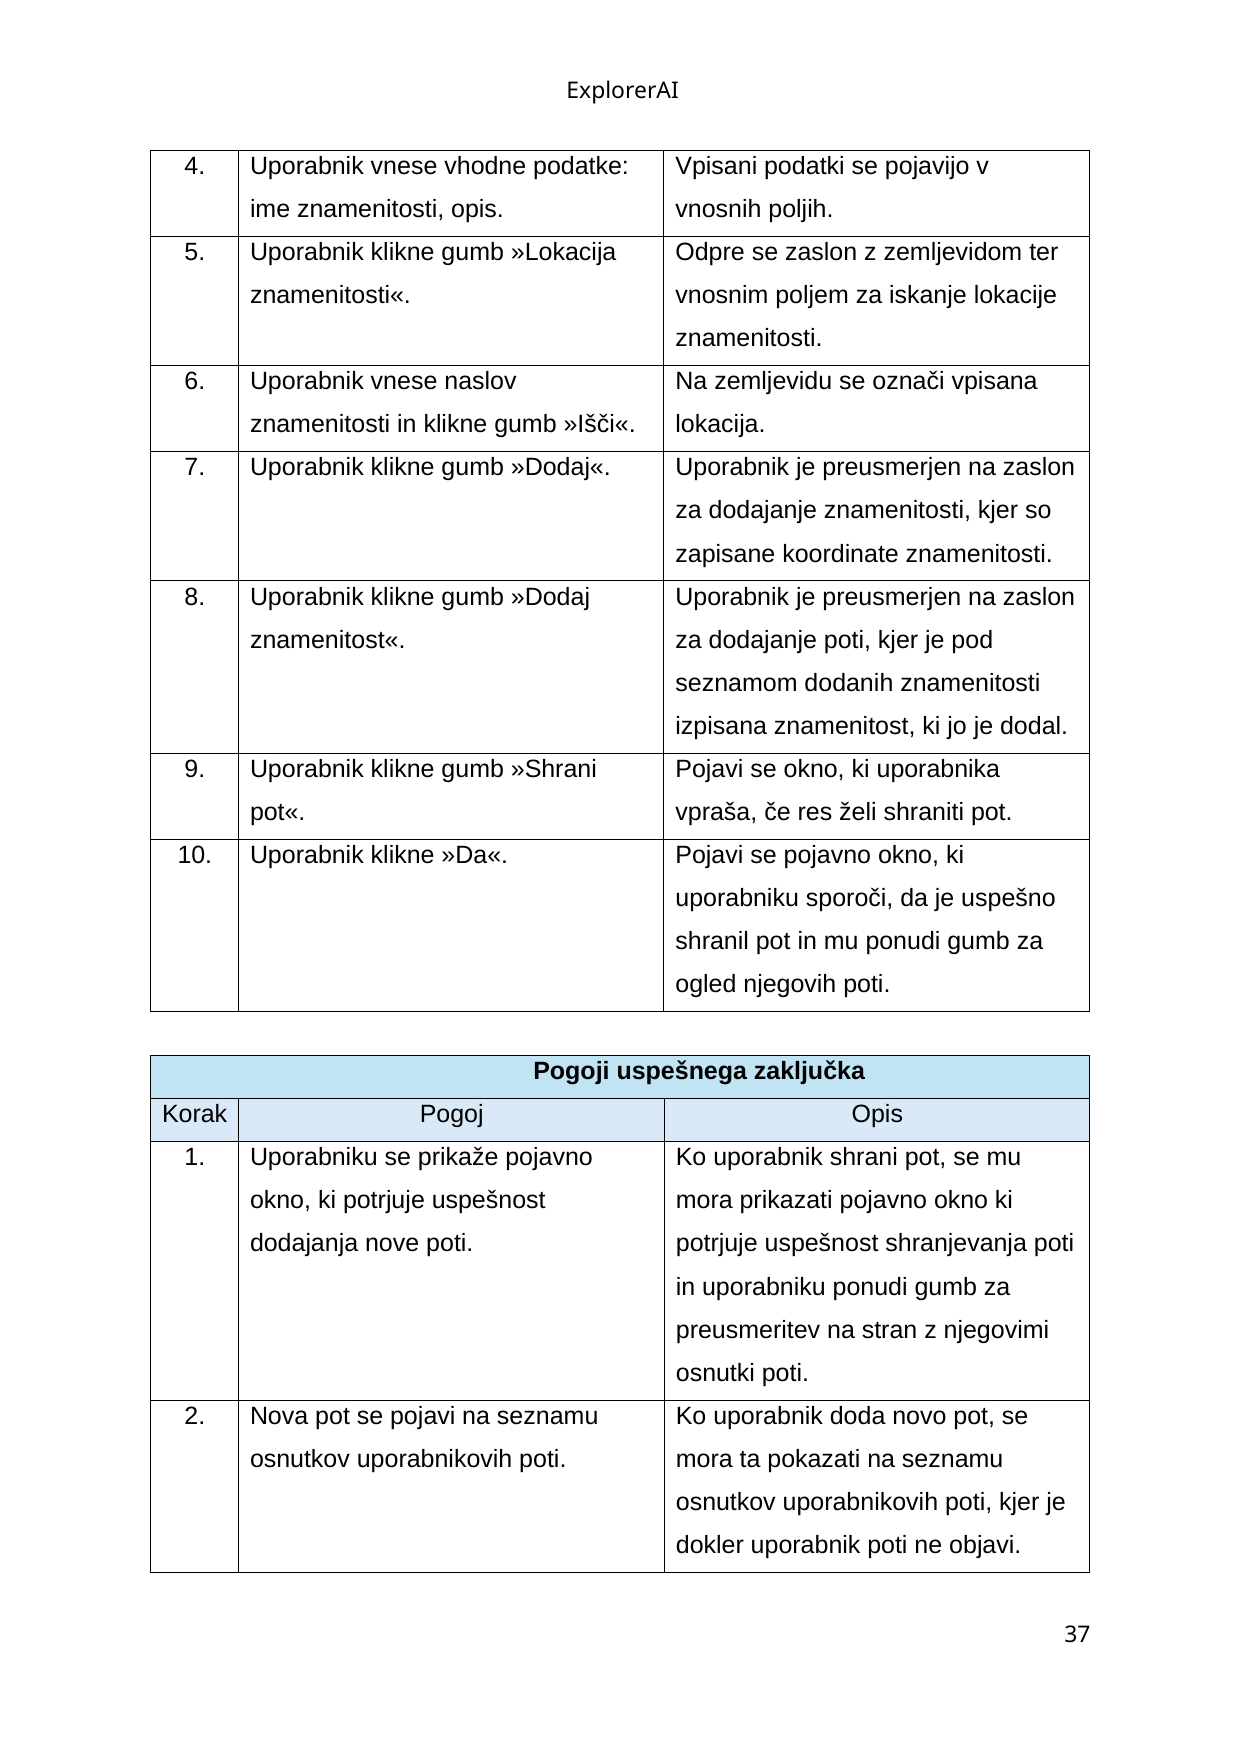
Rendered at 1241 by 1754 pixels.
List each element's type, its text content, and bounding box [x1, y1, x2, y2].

table_cell Uporabnik klikne gumb »Dodaj«. [239, 452, 663, 580]
table_cell Vpisani podatki se pojavijo v vnosnih poljih. [664, 151, 1089, 236]
table_cell Uporabnik klikne gumb »Shrani pot«. [239, 754, 663, 839]
table_cell Na zemljevidu se označi vpisana lokacija. [664, 366, 1089, 451]
table_cell Uporabnik je preusmerjen na zaslon za dodajanje poti, kjer je pod seznamom dodanih znamenitosti izpisana znamenitost, ki jo je dodal. [664, 581, 1089, 753]
table_cell Ko uporabnik shrani pot, se mu mora prikazati pojavno okno ki potrjuje uspešnost shranjevanja poti in uporabniku ponudi gumb za preusmeritev na stran z njegovimi osnutki poti. [665, 1142, 1089, 1399]
table_cell 7. [151, 452, 238, 580]
table_cell Opis [665, 1099, 1089, 1141]
table_cell 5. [151, 237, 238, 365]
table_cell 4. [151, 151, 238, 236]
table_header Pogoji uspešnega zaključka [151, 1056, 1089, 1098]
table_cell 6. [151, 366, 238, 451]
table_cell Uporabnik klikne gumb »Dodaj znamenitost«. [239, 581, 663, 753]
table_cell Uporabnik vnese vhodne podatke: ime znamenitosti, opis. [239, 151, 663, 236]
table_cell Pogoj [239, 1099, 664, 1141]
table_cell Odpre se zaslon z zemljevidom ter vnosnim poljem za iskanje lokacije znamenitosti. [664, 237, 1089, 365]
table_cell 1. [151, 1142, 238, 1399]
table_cell Nova pot se pojavi na seznamu osnutkov uporabnikovih poti. [239, 1401, 664, 1572]
table_cell Uporabnik je preusmerjen na zaslon za dodajanje znamenitosti, kjer so zapisane koordinate znamenitosti. [664, 452, 1089, 580]
table_cell 9. [151, 754, 238, 839]
table_cell 10. [151, 840, 238, 1011]
table_cell 8. [151, 581, 238, 753]
table_cell Ko uporabnik doda novo pot, se mora ta pokazati na seznamu osnutkov uporabnikovih poti, kjer je dokler uporabnik poti ne objavi. [665, 1401, 1089, 1572]
table_cell Pojavi se okno, ki uporabnika vpraša, če res želi shraniti pot. [664, 754, 1089, 839]
table_cell Korak [151, 1099, 238, 1141]
table_cell Uporabnik klikne »Da«. [239, 840, 663, 1011]
table_cell Uporabnik vnese naslov znamenitosti in klikne gumb »Išči«. [239, 366, 663, 451]
table_cell 2. [151, 1401, 238, 1572]
table_cell Uporabnik klikne gumb »Lokacija znamenitosti«. [239, 237, 663, 365]
table_cell Pojavi se pojavno okno, ki uporabniku sporoči, da je uspešno shranil pot in mu ponudi gumb za ogled njegovih poti. [664, 840, 1089, 1011]
table_cell Uporabniku se prikaže pojavno okno, ki potrjuje uspešnost dodajanja nove poti. [239, 1142, 664, 1399]
